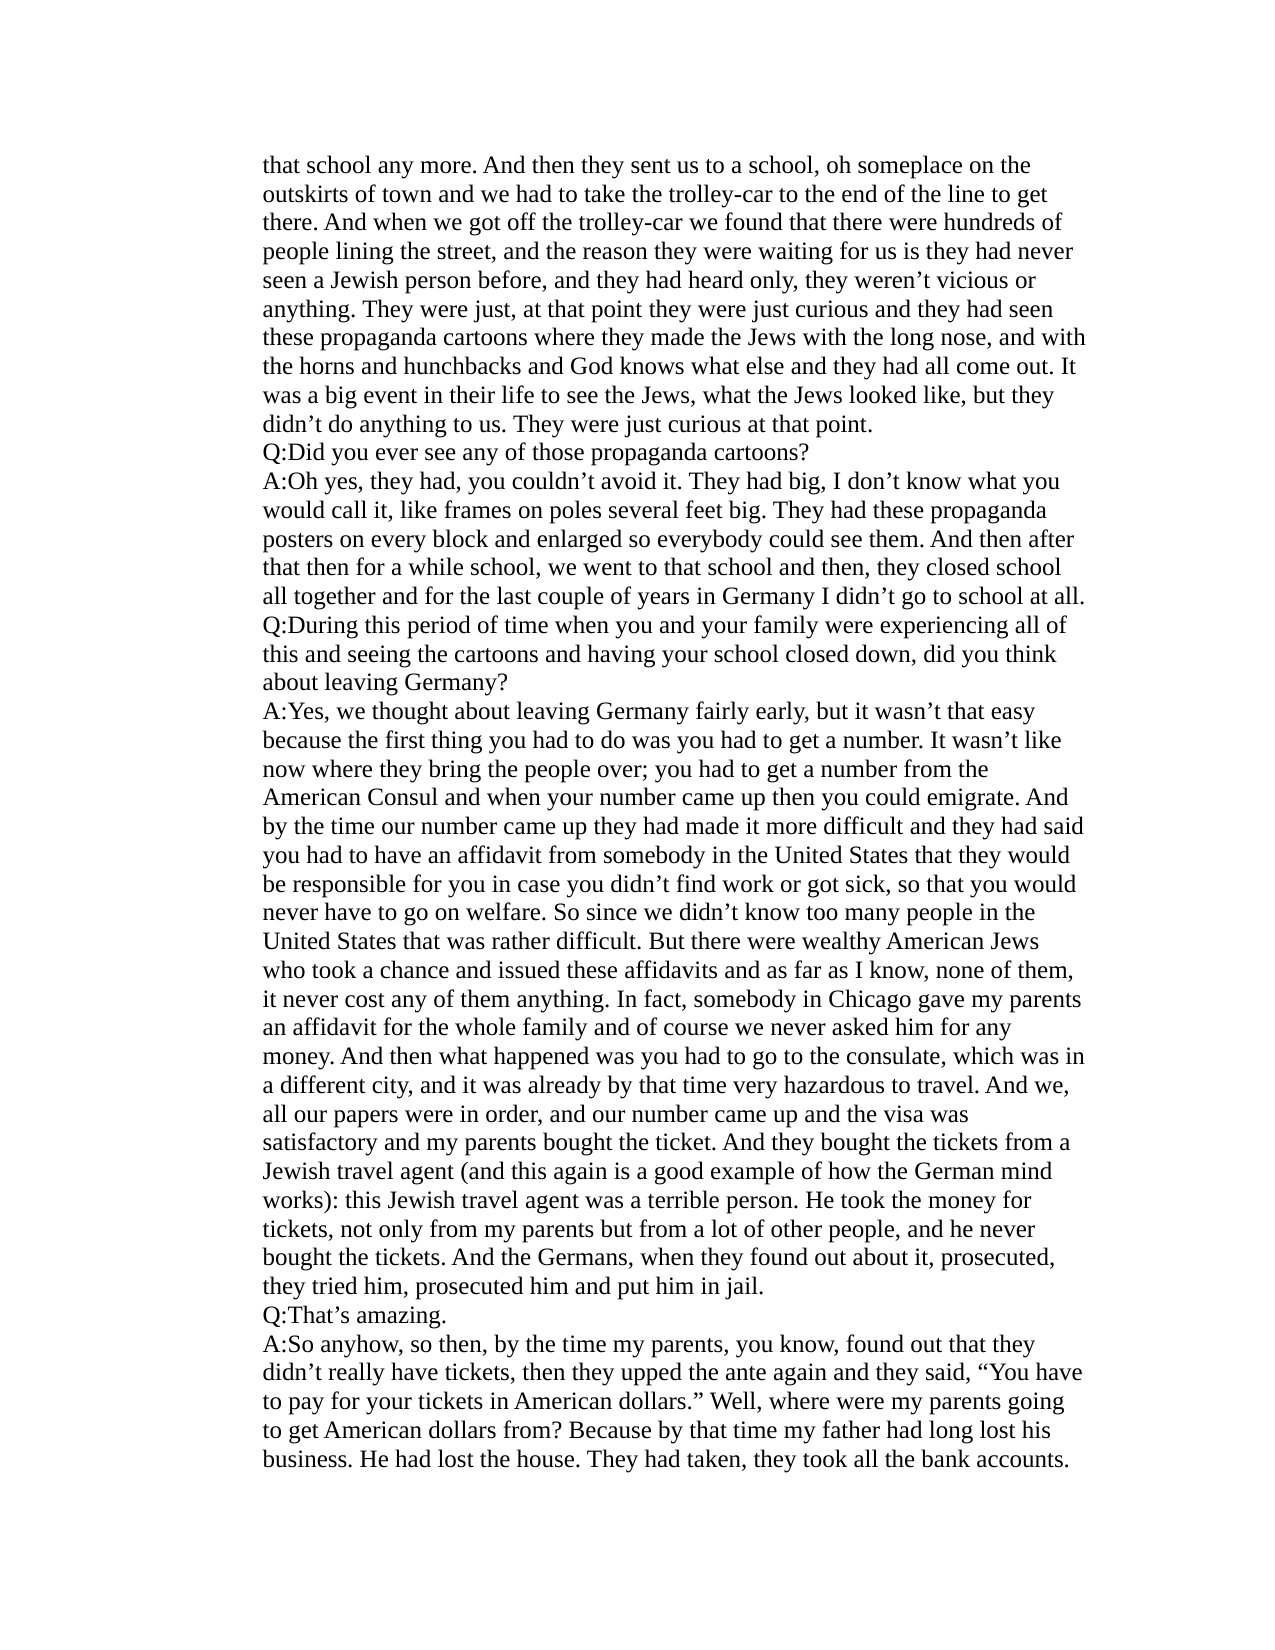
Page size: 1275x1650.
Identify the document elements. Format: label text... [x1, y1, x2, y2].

text Q:That’s amazing. [262, 1300, 1087, 1329]
text Q:During this period of time when you and your family were experiencing all of this and seeing the cartoons and having your school closed down, did you think about leaving Germany? [262, 610, 1087, 696]
text A:Oh yes, they had, you couldn’t avoid it. They had big, I don’t know what you would call it, like frames on poles several feet big. They had these propaganda posters on every block and enlarged so everybody could see them. And then after that then for a while school, we went to that school and then, they closed school all together and for the last couple of years in Germany I didn’t go to school at all. [262, 466, 1087, 610]
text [262, 1329, 1087, 1472]
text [262, 150, 1087, 437]
text A:Yes, we thought about leaving Germany fairly early, but it wasn’t that easy because the first thing you had to do was you had to get a number. It wasn’t like now where they bring the people over; you had to get a number from the American Consul and when your number came up then you could emigrate. And by the time our number came up they had made it more difficult and they had said you had to have an affidavit from somebody in the United States that they would be responsible for you in case you didn’t find work or got sick, so that you would never have to go on welfare. So since we didn’t know too many people in the United States that was rather difficult. But there were wealthy American Jews who took a chance and issued these affidavits and as far as I know, none of them, it never cost any of them anything. In fact, somebody in Chicago gave my parents an affidavit for the whole family and of course we never asked him for any money. And then what happened was you had to go to the consulate, which was in a different city, and it was already by that time very hazardous to travel. And we, all our papers were in order, and our number came up and the visa was satisfactory and my parents bought the ticket. And they bought the tickets from a Jewish travel agent (and this again is a good example of how the German mind works): this Jewish travel agent was a terrible person. He took the money for tickets, not only from my parents but from a lot of other people, and he never bought the tickets. And the Germans, when they found out about it, prosecuted, they tried him, prosecuted him and put him in jail. [262, 696, 1087, 1300]
text Q:Did you ever see any of those propaganda cartoons? [262, 437, 1087, 466]
